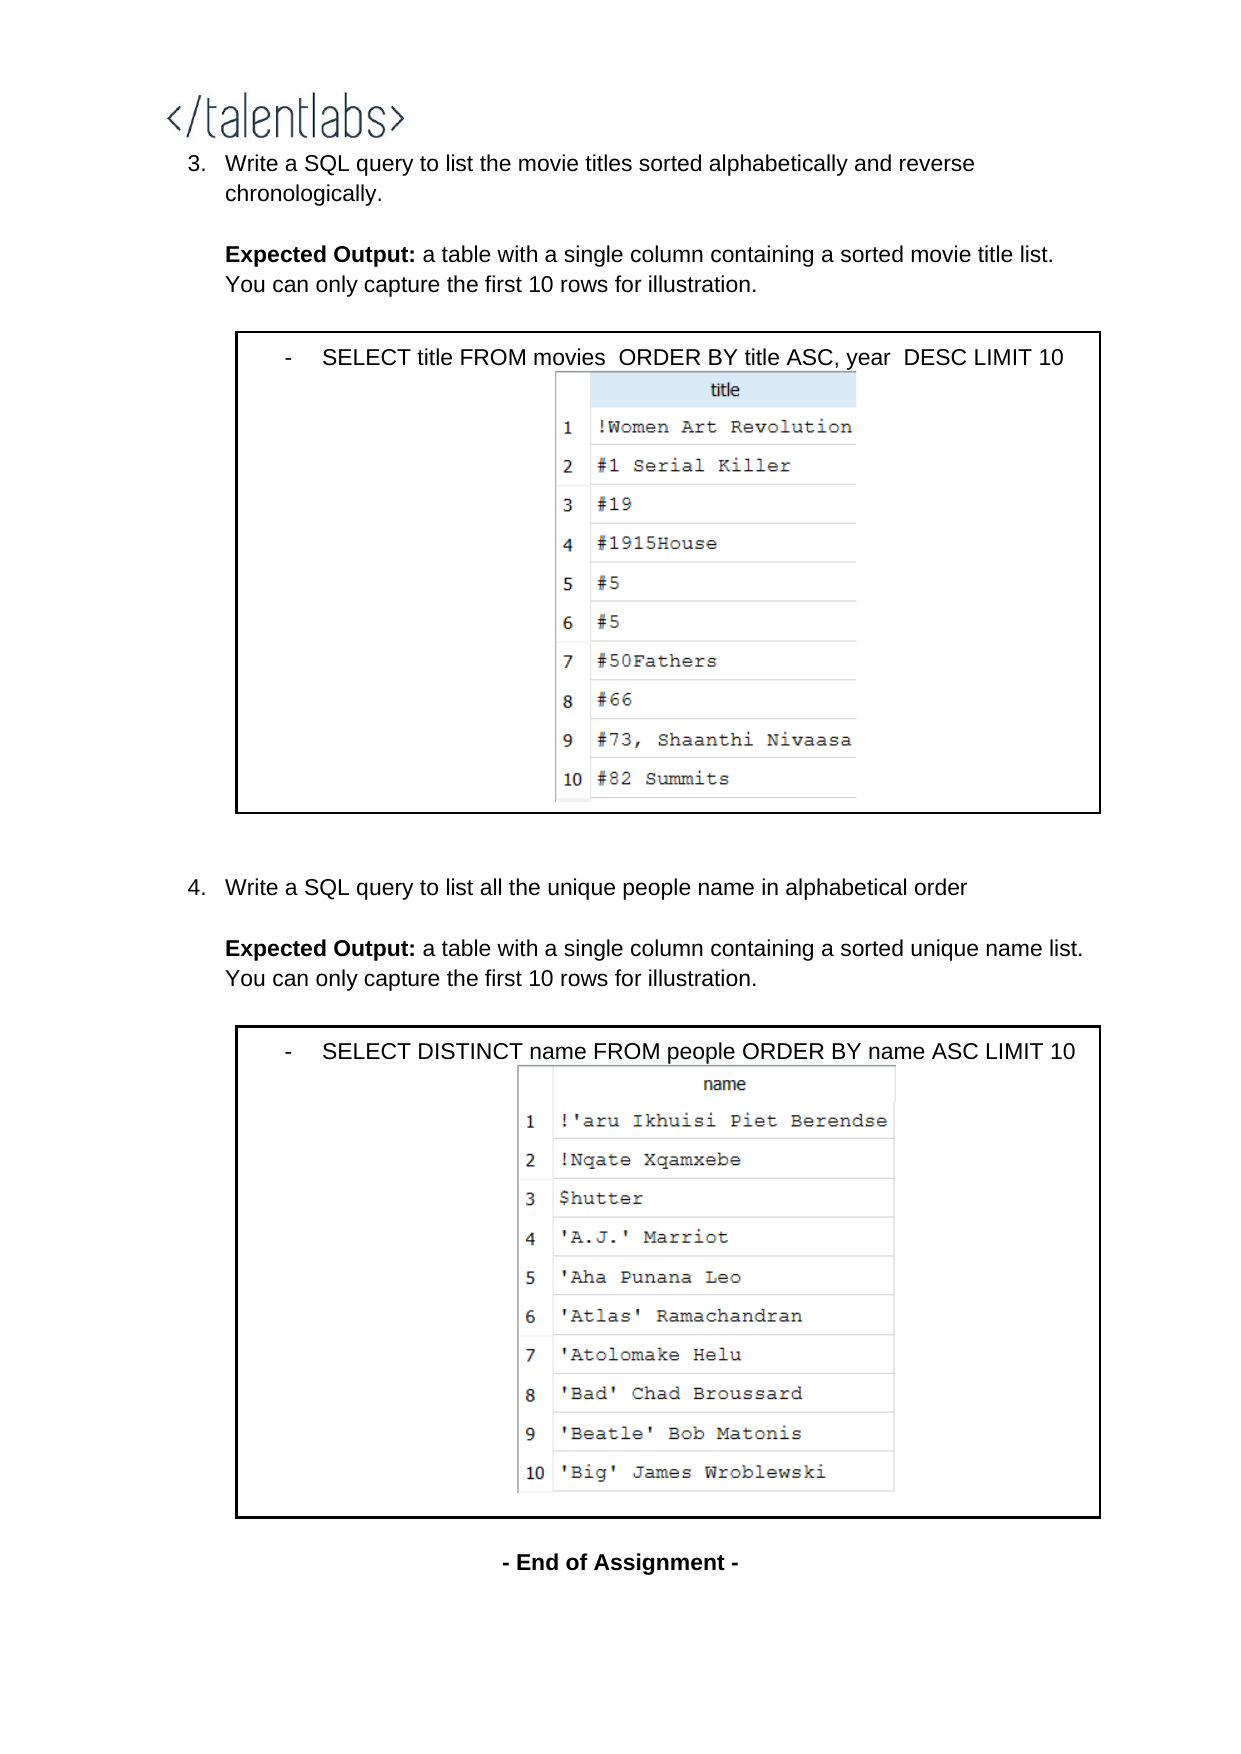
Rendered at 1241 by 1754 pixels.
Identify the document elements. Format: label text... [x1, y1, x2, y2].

table_header SELECT title FROM movies ORDER BY title ASC, year DESC LIMIT 10 [238, 333, 1099, 812]
picture [555, 370, 857, 802]
text Expected Output: a table with a single column containing a sorted unique name list. You can only capture the first 10 rows for illustration. [225, 935, 1090, 991]
table_header SELECT DISTINCT name FROM people ORDER BY name ASC LIMIT 10 [238, 1028, 1099, 1516]
list Write a SQL query to list the movie titles sorted alphabetically and reverse chronologically. [187, 150, 1090, 237]
text Expected Output: a table with a single column containing a sorted movie title list. You can only capture the first 10 rows for illustration. [225, 241, 1090, 297]
picture [150, 75, 429, 147]
list Write a SQL query to list all the unique people name in alphabetical order [187, 874, 1090, 931]
text - End of Assignment - [150, 1549, 1090, 1575]
picture [516, 1064, 896, 1493]
